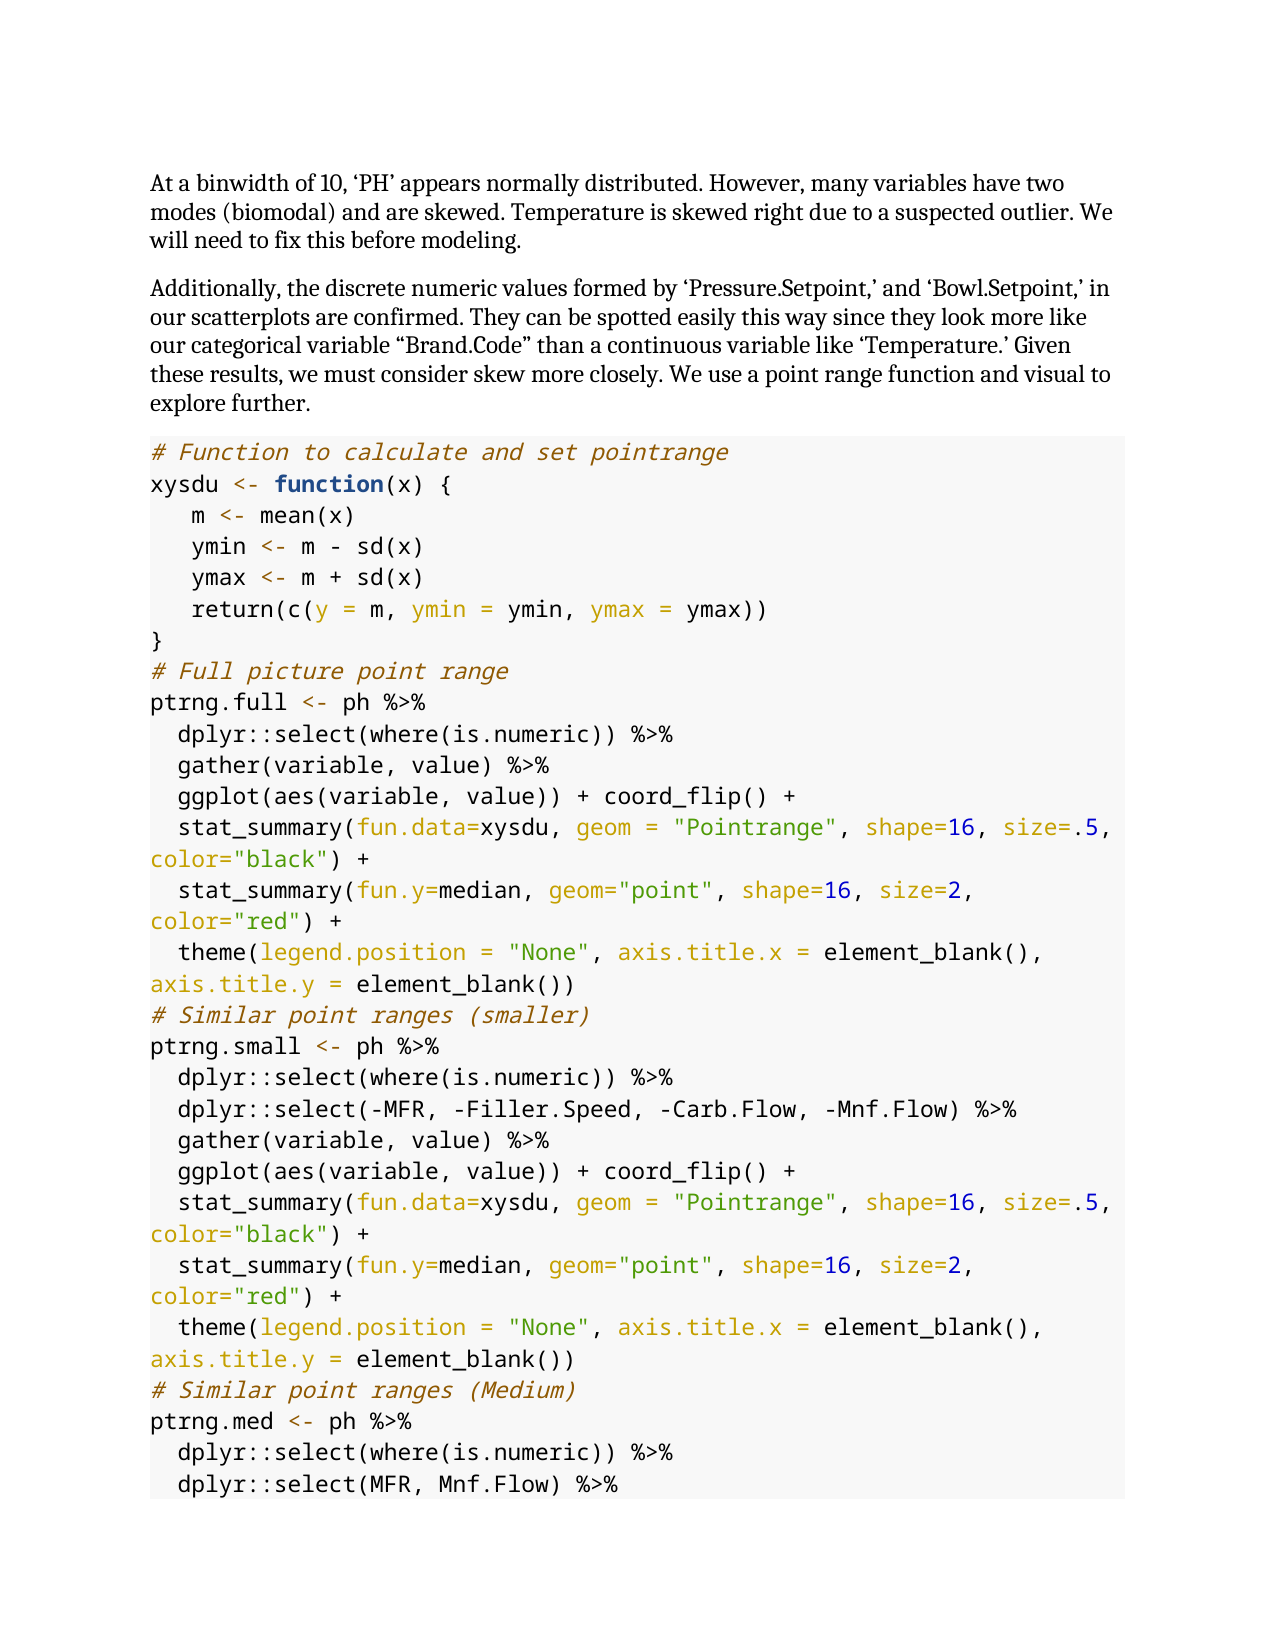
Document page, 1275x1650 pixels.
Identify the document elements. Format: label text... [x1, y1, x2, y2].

text At a binwidth of 10, ‘PH’ appears normally distributed. However, many variables have two modes (biomodal) and are skewed. Temperature is skewed right due to a suspected outlier. We will need to fix this before modeling. [150, 169, 1125, 255]
text Additionally, the discrete numeric values formed by ‘Pressure.Setpoint,’ and ‘Bowl.Setpoint,’ in our scatterplots are confirmed. They can be spotted easily this way since they look more like our categorical variable “Brand.Code” than a continuous variable like ‘Temperature.’ Given these results, we must consider skew more closely. We use a point range function and visual to explore further. [150, 274, 1125, 417]
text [150, 436, 1125, 1499]
